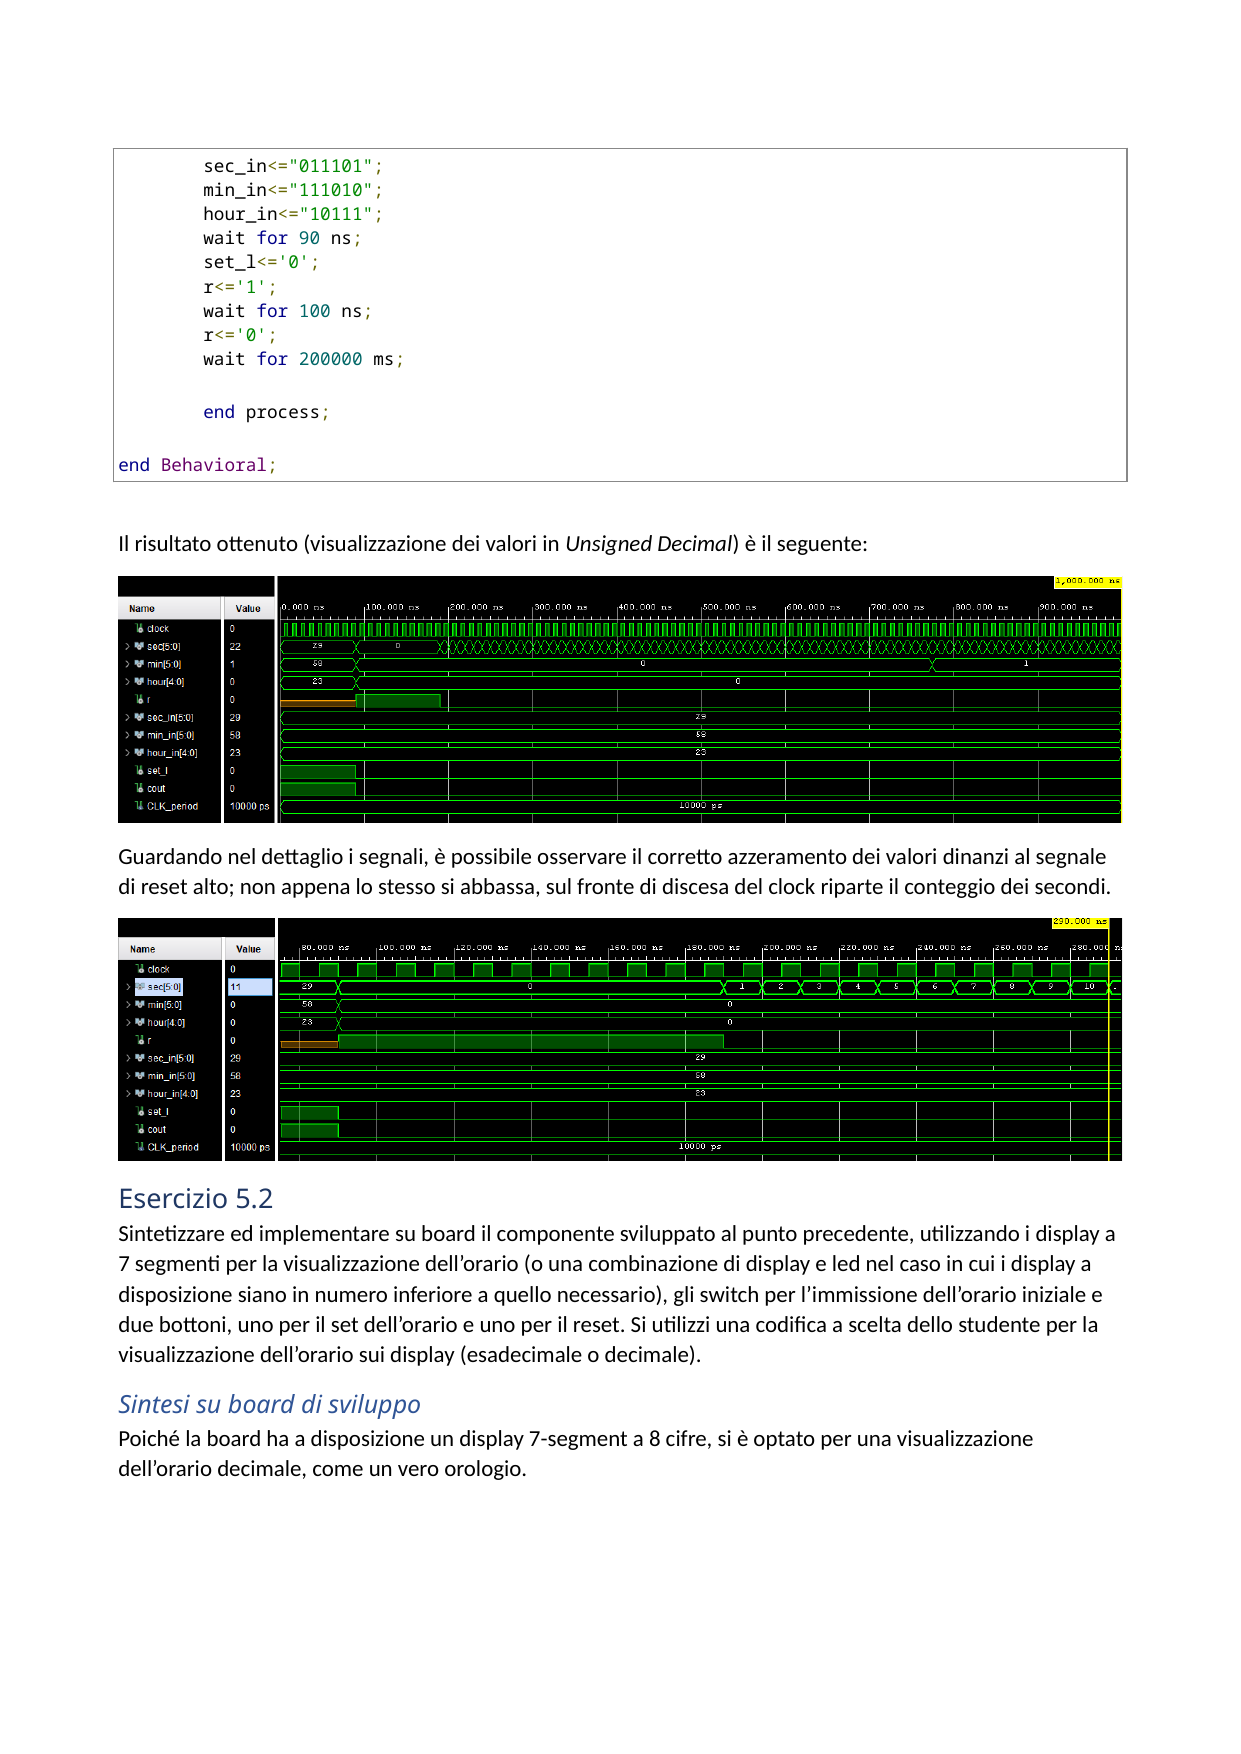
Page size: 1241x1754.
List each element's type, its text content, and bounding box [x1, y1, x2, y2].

text min_in<="111010"; [118, 177, 1122, 202]
text wait for 90 ns; [118, 226, 1122, 250]
text wait for 200000 ms; [118, 347, 1122, 371]
subtitle Sintesi su board di sviluppo [118, 1387, 1122, 1421]
text Poiché la board ha a disposizione un display 7-segment a 8 cifre, si è optato per una visualizzazione dell’orario decimale, come un vero orologio. [118, 1424, 1122, 1482]
text end process; [118, 399, 1122, 424]
text set_l<='0'; [118, 250, 1122, 274]
text r<='1'; [118, 274, 1122, 298]
text Sintetizzare ed implementare su board il componente sviluppato al punto precedente, utilizzando i display a 7 segmenti per la visualizzazione dell’orario (o una combinazione di display e led nel caso in cui i display a disposizione siano in numero inferiore a quello necessario), gli switch per l’immissione dell’orario iniziale e due bottoni, uno per il set dell’orario e uno per il reset. Si utilizzi una codifica a scelta dello studente per la visualizzazione dell’orario sui display (esadecimale o decimale). [118, 1219, 1122, 1368]
text Guardando nel dettaglio i segnali, è possibile osservare il corretto azzeramento dei valori dinanzi al segnale di reset alto; non appena lo stesso si abbassa, sul fronte di discesa del clock riparte il conteggio dei secondi. [118, 842, 1122, 900]
subtitle Esercizio 5.2 [118, 1179, 1122, 1216]
text r<='0'; [118, 322, 1122, 347]
text sec_in<="011101"; [114, 149, 1126, 177]
text end Behavioral; [114, 447, 1126, 481]
text wait for 100 ns; [118, 298, 1122, 322]
text hour_in<="10111"; [118, 202, 1122, 226]
picture [118, 576, 1123, 823]
text Il risultato ottenuto (visualizzazione dei valori in Unsigned Decimal) è il seguente: [118, 529, 1122, 557]
picture [118, 918, 1123, 1161]
